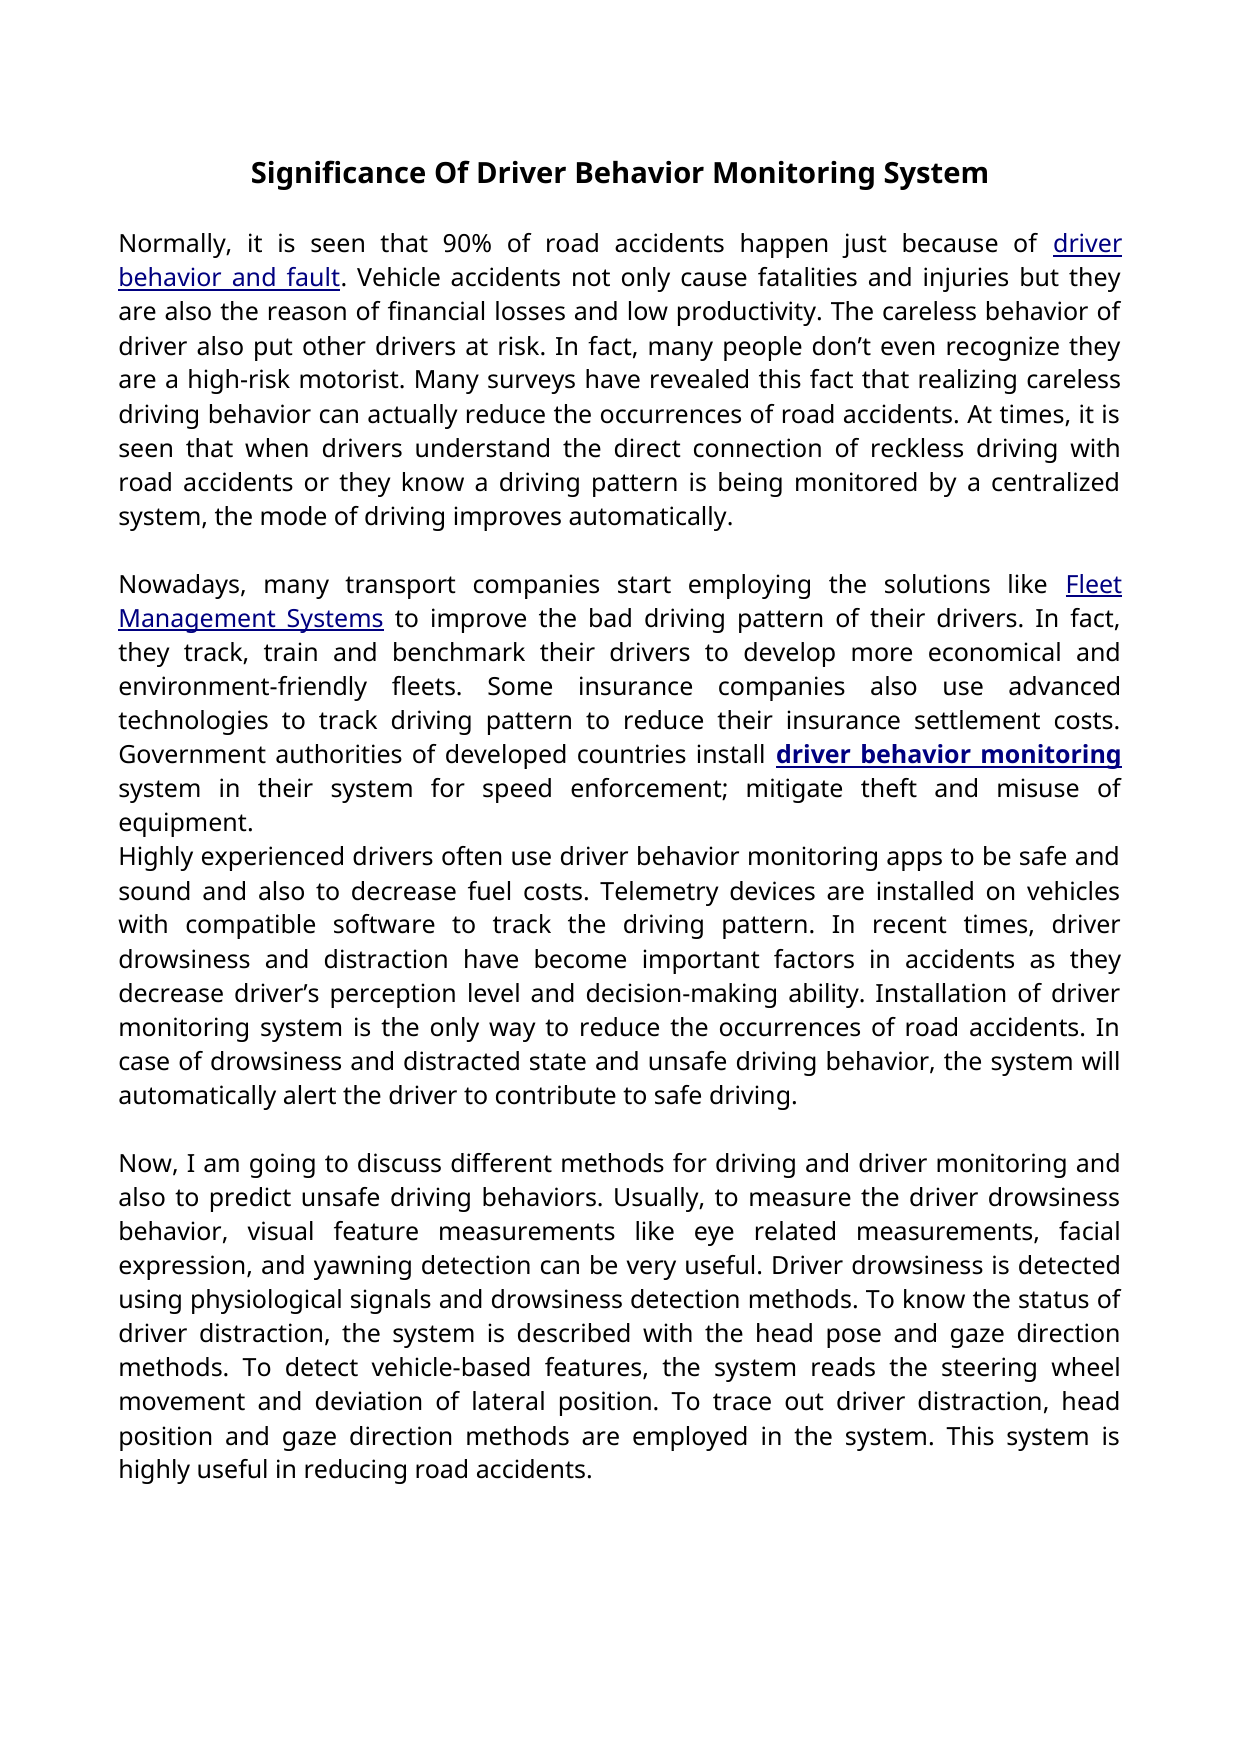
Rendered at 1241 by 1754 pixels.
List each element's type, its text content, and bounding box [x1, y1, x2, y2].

text Nowadays, many transport companies start employing the solutions like Fleet Management Systems to improve the bad driving pattern of their drivers. In fact, they track, train and benchmark their drivers to develop more economical and environment-friendly fleets. Some insurance companies also use advanced technologies to track driving pattern to reduce their insurance settlement costs. Government authorities of developed countries install driver behavior monitoring system in their system for speed enforcement; mitigate theft and misuse of equipment. [118, 567, 1122, 839]
text Highly experienced drivers often use driver behavior monitoring apps to be safe and sound and also to decrease fuel costs. Telemetry devices are installed on vehicles with compatible software to track the driving pattern. In recent times, driver drowsiness and distraction have become important factors in accidents as they decrease driver’s perception level and decision-making ability. Installation of driver monitoring system is the only way to reduce the occurrences of road accidents. In case of drowsiness and distracted state and unsafe driving behavior, the system will automatically alert the driver to contribute to safe driving. [118, 839, 1122, 1112]
text Now, I am going to discuss different methods for driving and driver monitoring and also to predict unsafe driving behaviors. Usually, to measure the driver drowsiness behavior, visual feature measurements like eye related measurements, facial expression, and yawning detection can be very useful. Driver drowsiness is detected using physiological signals and drowsiness detection methods. To know the status of driver distraction, the system is described with the head pose and gaze direction methods. To detect vehicle-based features, the system reads the steering wheel movement and deviation of lateral position. To trace out driver distraction, head position and gaze direction methods are employed in the system. This system is highly useful in reducing road accidents. [118, 1146, 1122, 1486]
text Significance Of Driver Behavior Monitoring System [118, 152, 1122, 192]
text Normally, it is seen that 90% of road accidents happen just because of driver behavior and fault. Vehicle accidents not only cause fatalities and injuries but they are also the reason of financial losses and low productivity. The careless behavior of driver also put other drivers at risk. In fact, many people don’t even recognize they are a high-risk motorist. Many surveys have revealed this fact that realizing careless driving behavior can actually reduce the occurrences of road accidents. At times, it is seen that when drivers understand the direct connection of reckless driving with road accidents or they know a driving pattern is being monitored by a centralized system, the mode of driving improves automatically. [118, 226, 1122, 532]
